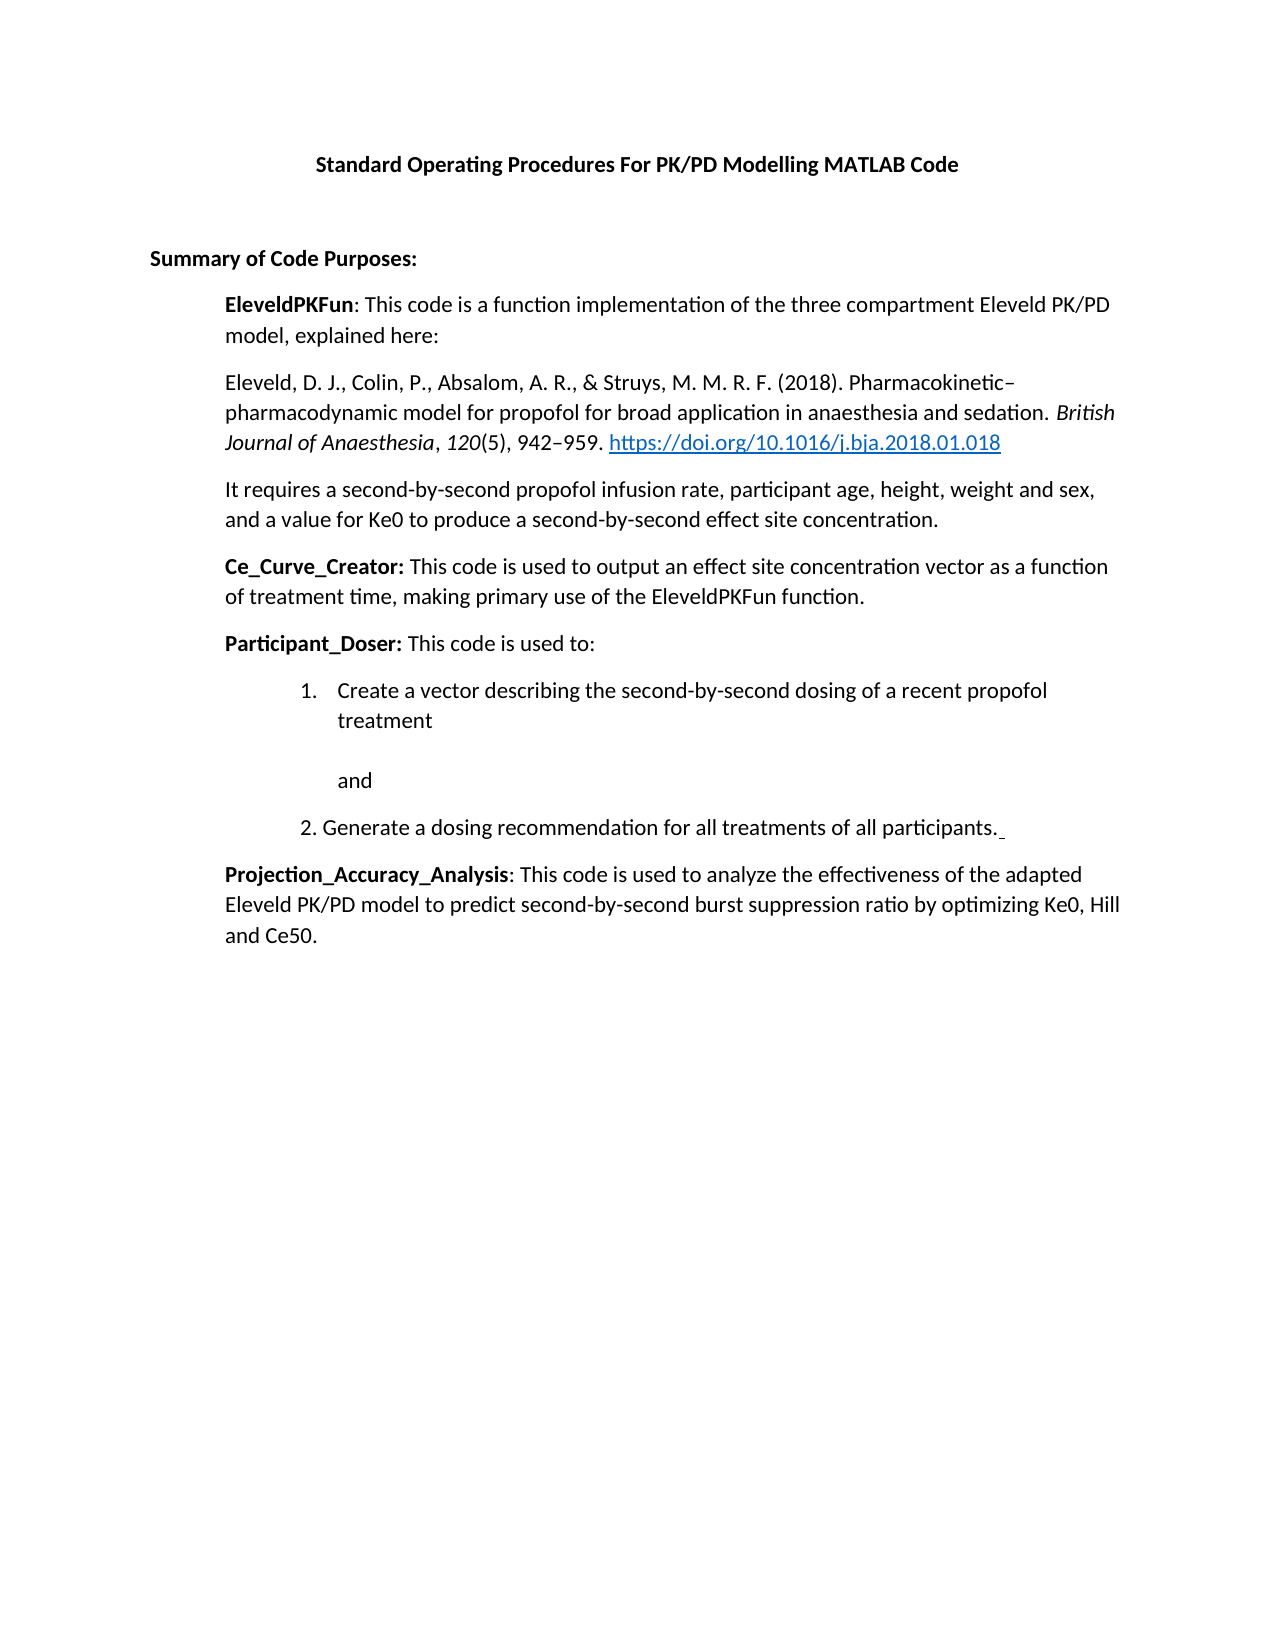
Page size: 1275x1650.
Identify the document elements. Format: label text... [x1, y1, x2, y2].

text 2. Generate a dosing recommendation for all treatments of all participants. [225, 813, 1125, 842]
text Ce_Curve_Creator: This code is used to output an effect site concentration vector as a function of treatment time, making primary use of the EleveldPKFun function. [225, 552, 1125, 610]
text EleveldPKFun: This code is a function implementation of the three compartment Eleveld PK/PD model, explained here: [225, 291, 1125, 349]
list and [337, 767, 1125, 795]
list Create a vector describing the second-by-second dosing of a recent propofol treatment [300, 676, 1125, 734]
text Eleveld, D. J., Colin, P., Absalom, A. R., & Struys, M. M. R. F. (2018). Pharmacokinetic–pharmacodynamic model for propofol for broad application in anaesthesia and sedation. British Journal of Anaesthesia, 120(5), 942–959. https://doi.org/10.1016/j.bja.2018.01.018 [225, 368, 1125, 456]
text Summary of Code Purposes: [150, 244, 1125, 272]
text Projection_Accuracy_Analysis: This code is used to analyze the effectiveness of the adapted Eleveld PK/PD model to predict second-by-second burst suppression ratio by optimizing Ke0, Hill and Ce50. [225, 860, 1125, 949]
text Participant_Doser: This code is used to: [225, 629, 1125, 657]
text Standard Operating Procedures For PK/PD Modelling MATLAB Code [150, 150, 1125, 178]
text It requires a second-by-second propofol infusion rate, participant age, height, weight and sex, and a value for Ke0 to produce a second-by-second effect site concentration. [225, 475, 1125, 533]
